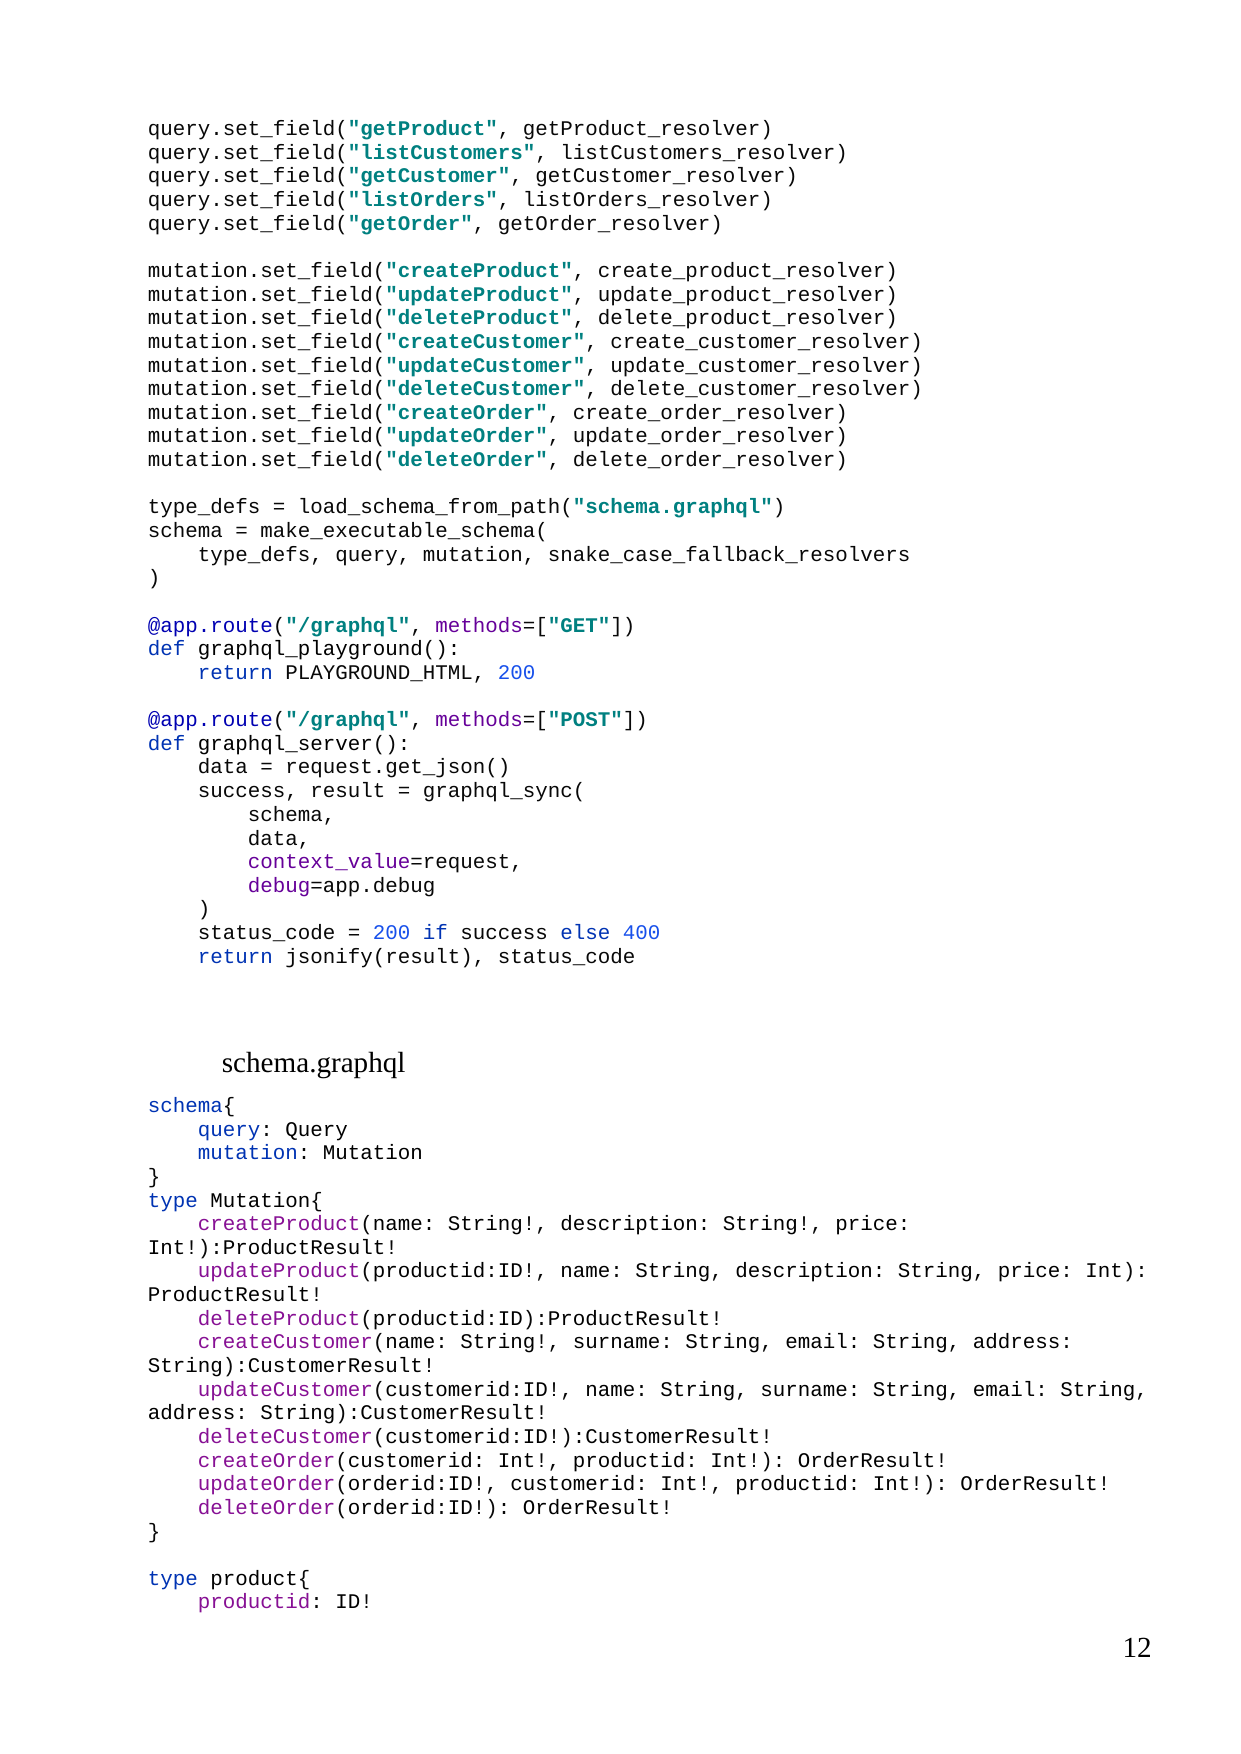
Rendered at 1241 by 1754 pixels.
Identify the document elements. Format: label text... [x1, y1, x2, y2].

text schema.graphql [148, 1045, 1152, 1078]
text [148, 118, 1152, 969]
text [148, 1095, 1152, 1615]
